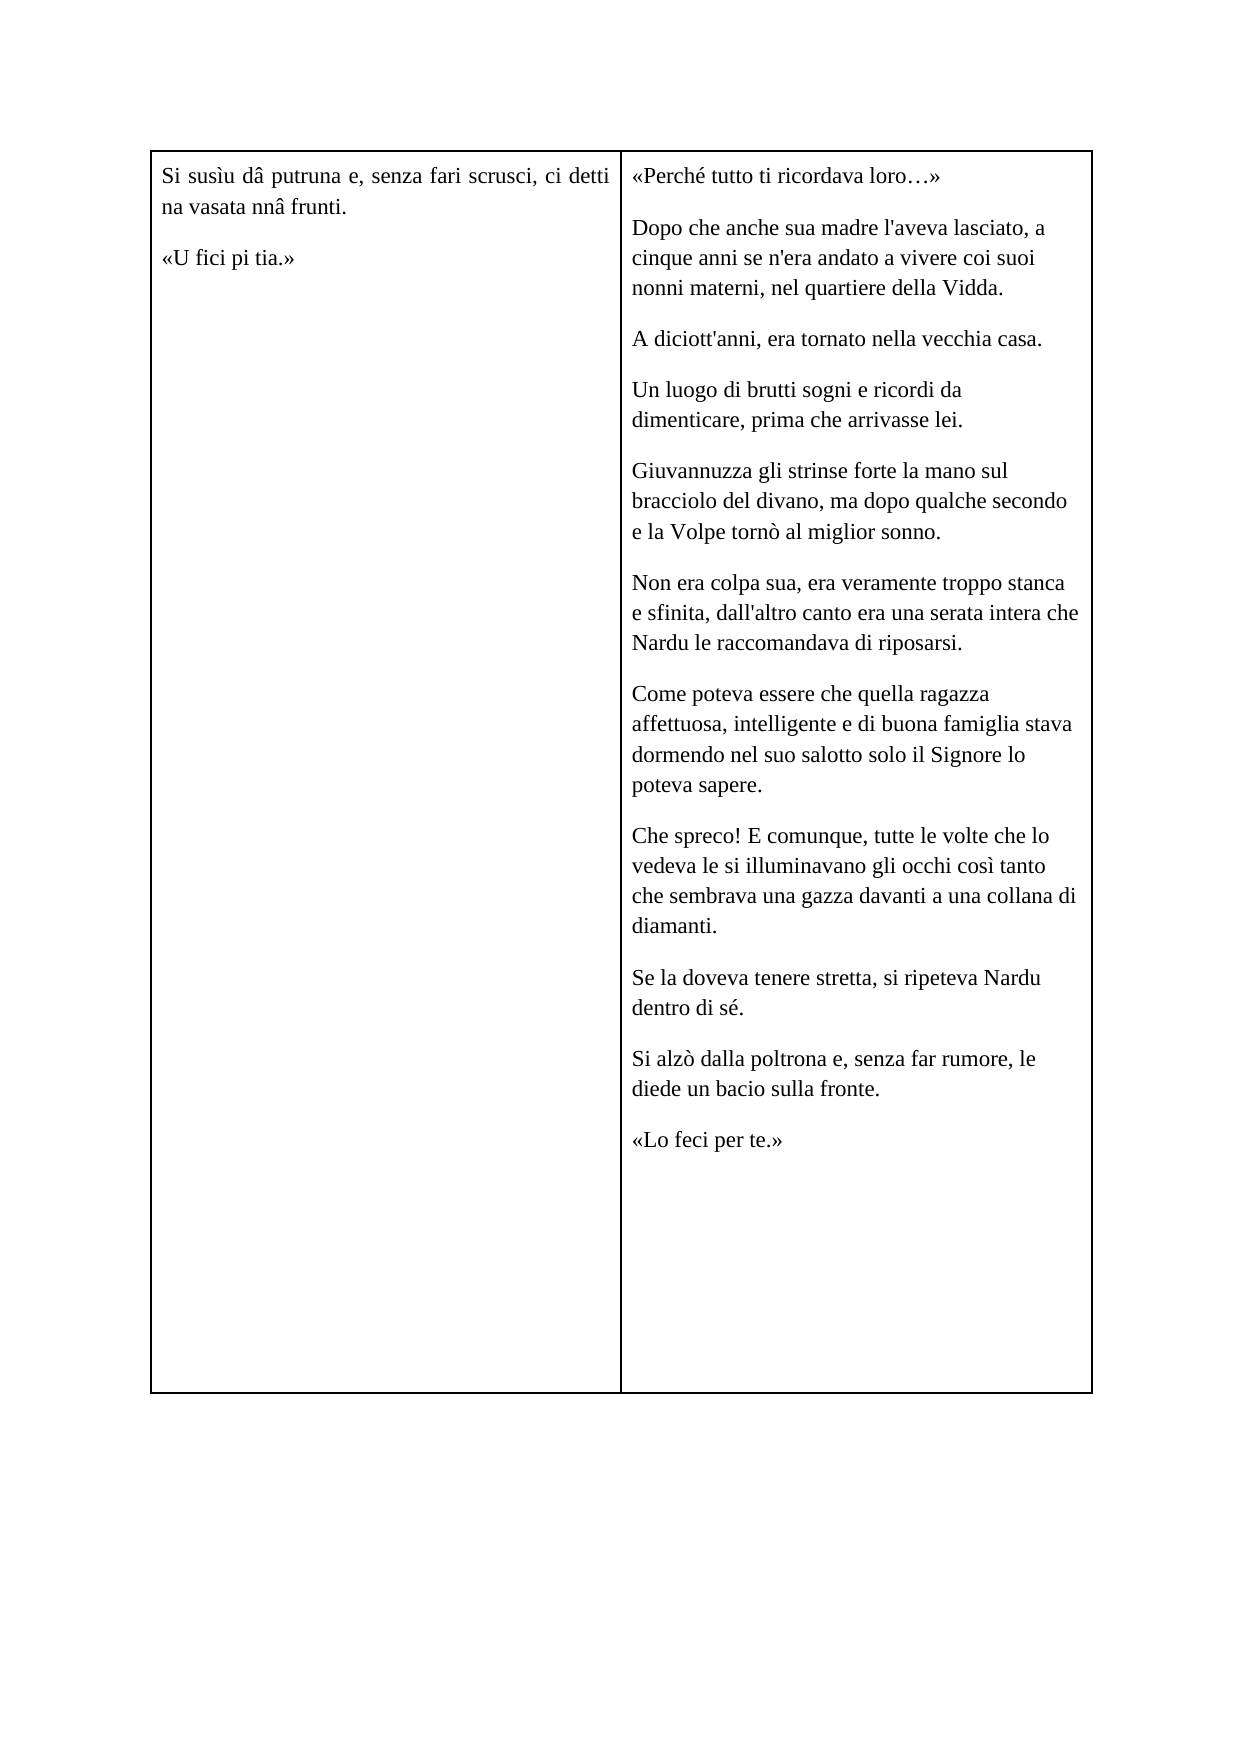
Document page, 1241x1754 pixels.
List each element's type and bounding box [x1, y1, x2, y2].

table_header [622, 152, 1091, 1392]
table_header [152, 152, 620, 1392]
